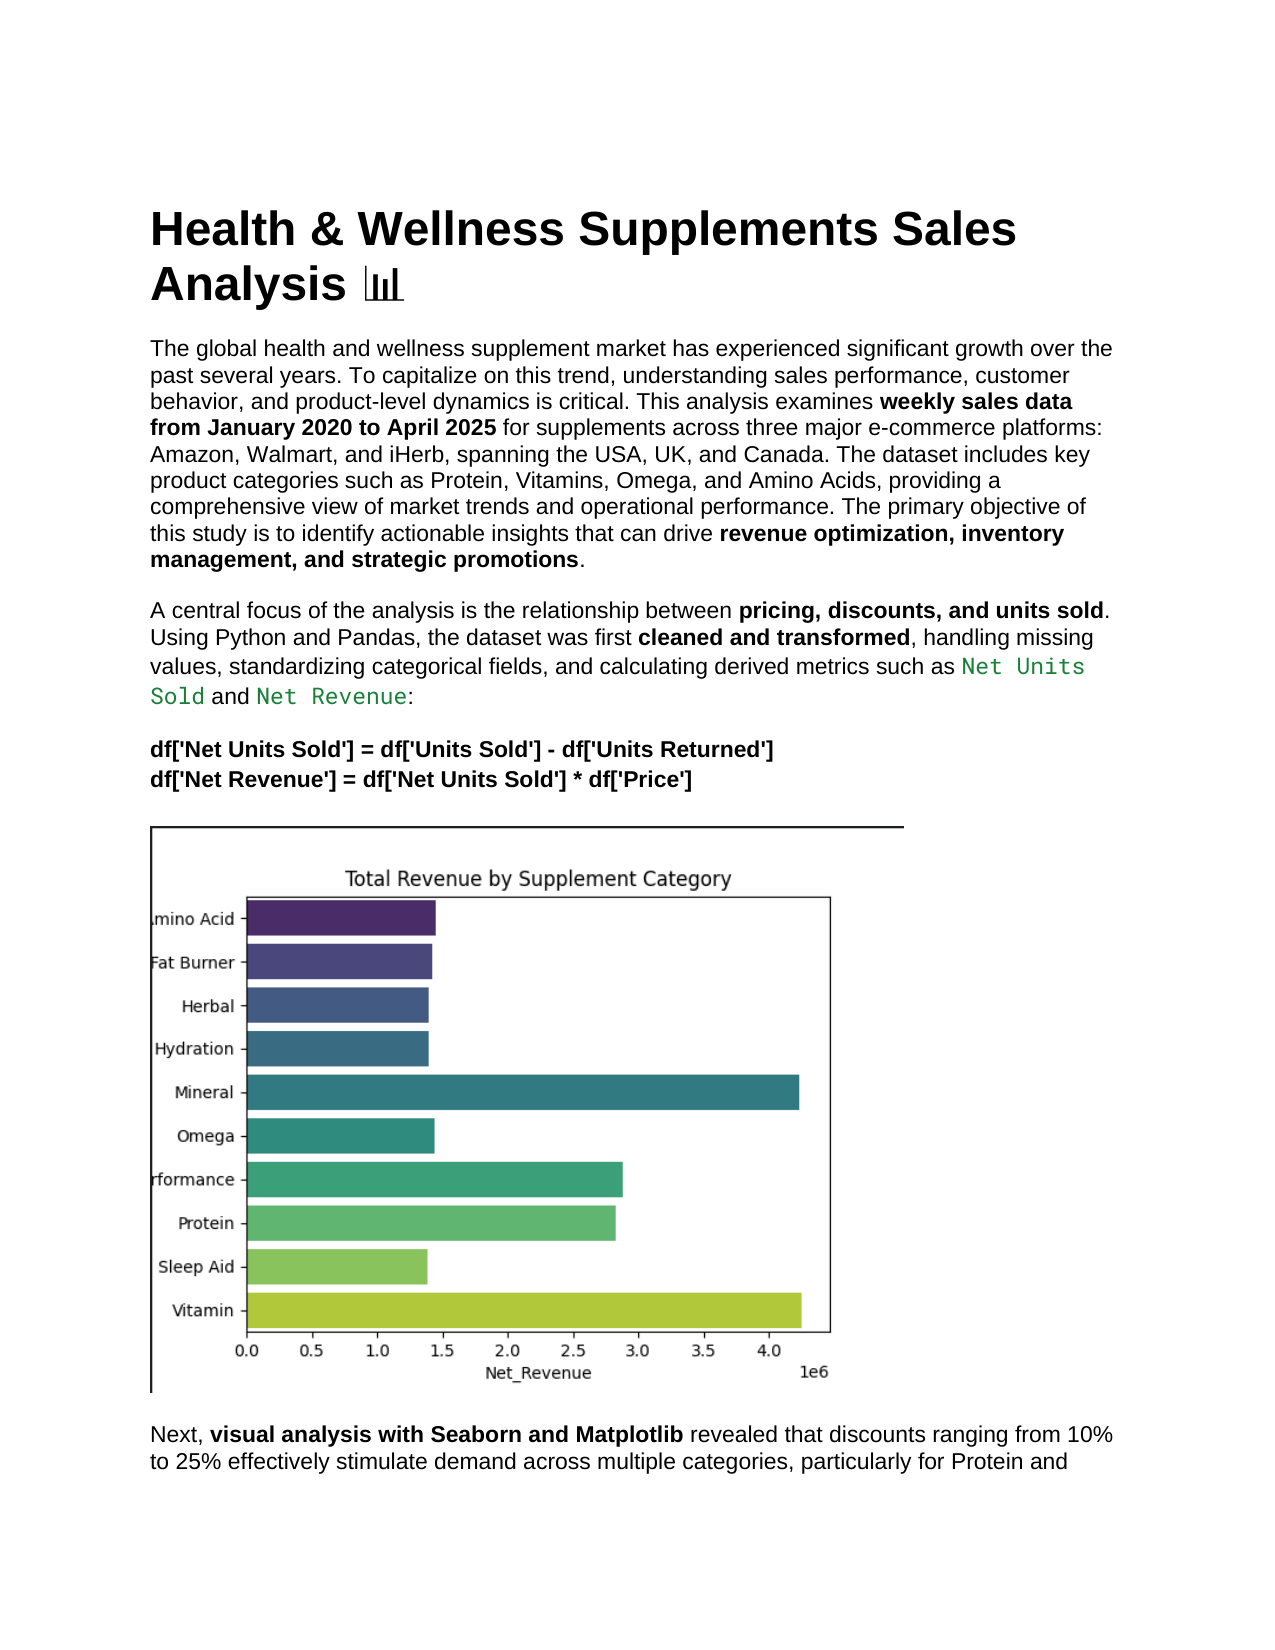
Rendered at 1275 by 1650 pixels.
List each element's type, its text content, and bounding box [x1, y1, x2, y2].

text A central focus of the analysis is the relationship between pricing, discounts, and units sold. Using Python and Pandas, the dataset was first cleaned and transformed, handling missing values, standardizing categorical fields, and calculating derived metrics such as Net Units Sold and Net Revenue: [150, 597, 1125, 711]
text df['Net Units Sold'] = df['Units Sold'] - df['Units Returned'] [150, 736, 1125, 762]
text df['Net Revenue'] = df['Net Units Sold'] * df['Price'] [150, 766, 1125, 792]
picture [150, 826, 904, 1393]
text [150, 1421, 1125, 1474]
text The global health and wellness supplement market has experienced significant growth over the past several years. To capitalize on this trend, understanding sales performance, customer behavior, and product-level dynamics is critical. This analysis examines weekly sales data from January 2020 to April 2025 for supplements across three major e-commerce platforms: Amazon, Walmart, and iHerb, spanning the USA, UK, and Canada. The dataset includes key product categories such as Protein, Vitamins, Omega, and Amino Acids, providing a comprehensive view of market trends and operational performance. The primary objective of this study is to identify actionable insights that can drive revenue optimization, inventory management, and strategic promotions. [150, 335, 1125, 572]
subtitle Health & Wellness Supplements Sales Analysis 💊📊 [150, 200, 1125, 310]
